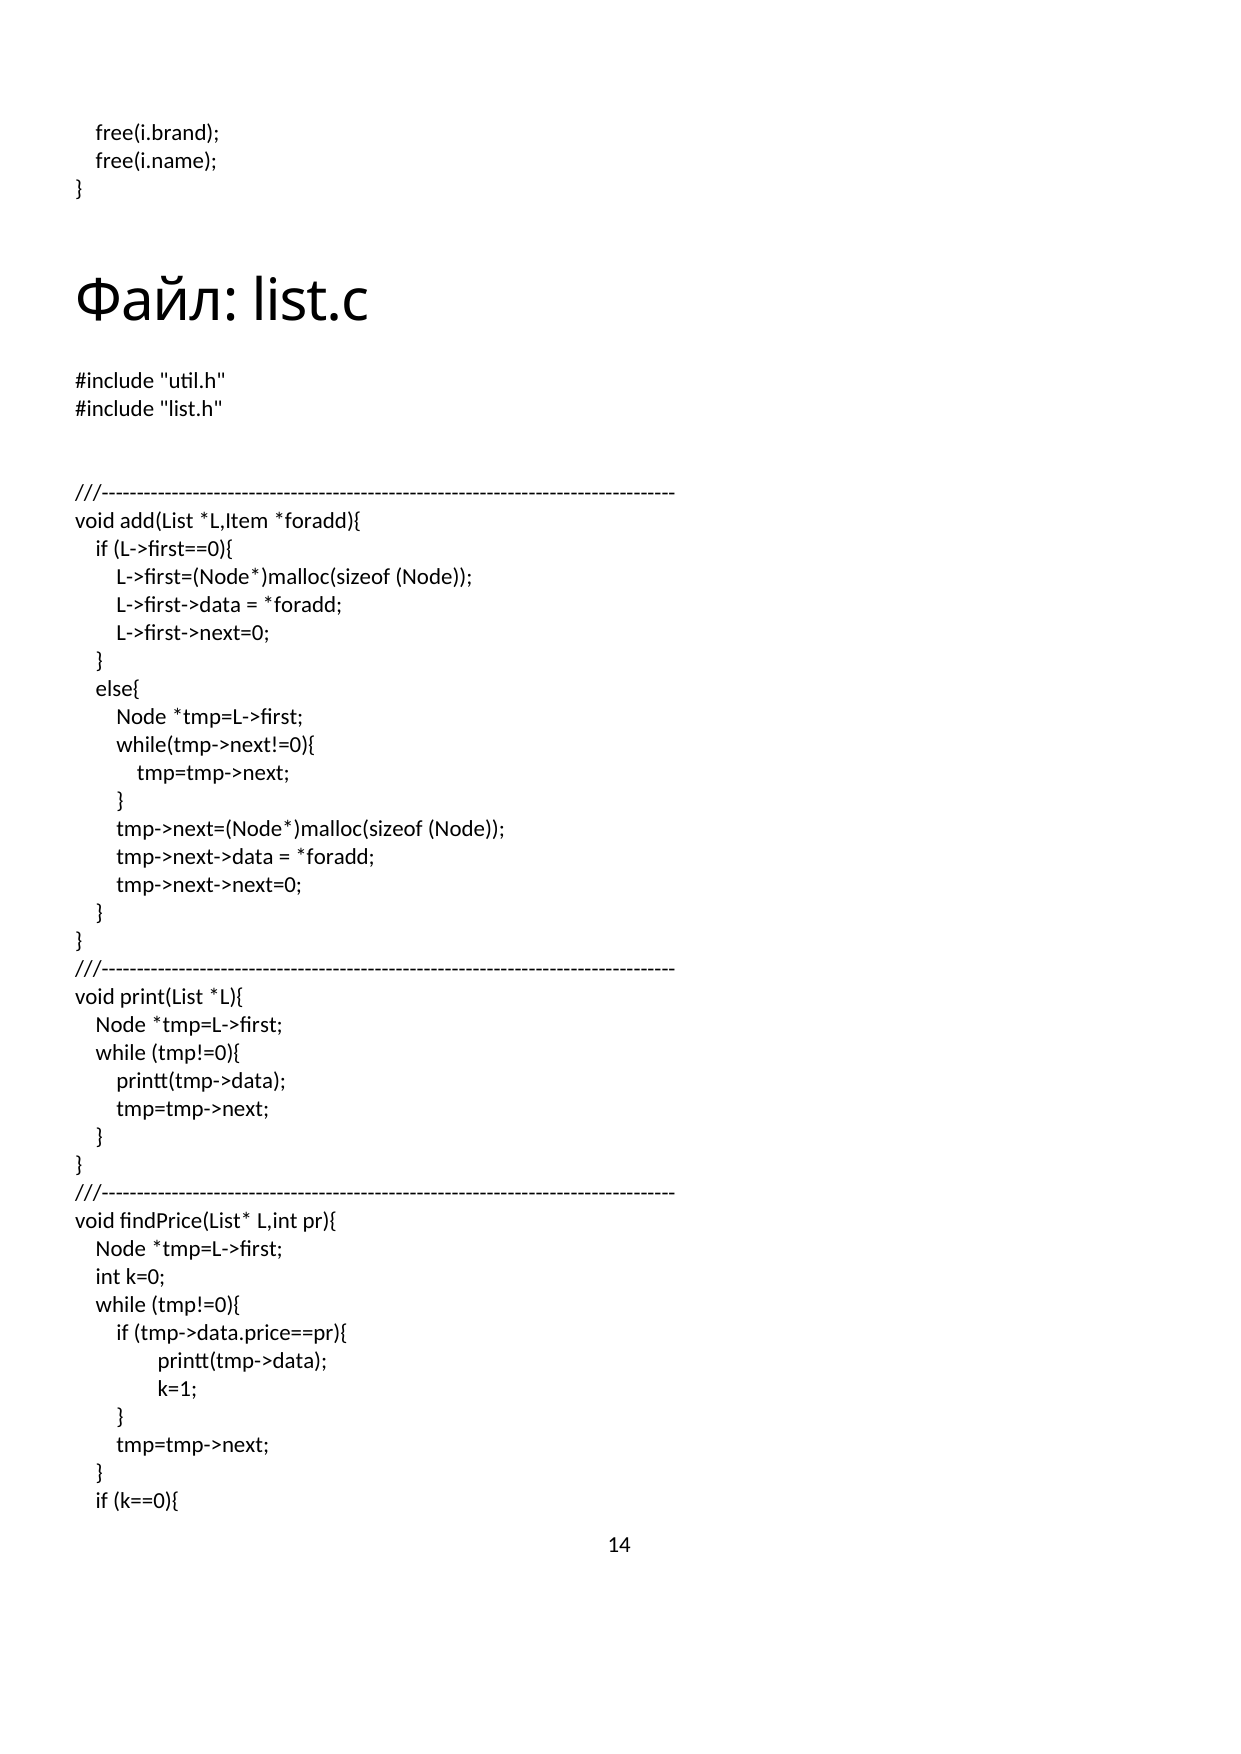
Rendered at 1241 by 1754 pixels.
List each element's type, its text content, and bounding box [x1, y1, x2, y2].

text Node *tmp=L->first; [75, 702, 1162, 730]
text } [75, 898, 1162, 926]
text #include "list.h" [75, 394, 1162, 422]
text if (k==0){ [75, 1487, 1162, 1514]
text while (tmp!=0){ [75, 1290, 1162, 1318]
text Node *tmp=L->first; [75, 1010, 1162, 1038]
text tmp->next->next=0; [75, 870, 1162, 898]
text free(i.name); [75, 146, 1162, 174]
text else{ [75, 674, 1162, 702]
text L->first->next=0; [75, 618, 1162, 646]
text while (tmp!=0){ [75, 1038, 1162, 1066]
text tmp->next->data = *foradd; [75, 842, 1162, 870]
text } [75, 174, 1162, 202]
text if (tmp->data.price==pr){ [75, 1318, 1162, 1346]
text #include "util.h" [75, 366, 1162, 394]
title Файл: list.c [75, 258, 1162, 338]
text } [75, 786, 1162, 814]
text while(tmp->next!=0){ [75, 730, 1162, 758]
text void findPrice(List* L,int pr){ [75, 1206, 1162, 1234]
text } [75, 1458, 1162, 1487]
text } [75, 646, 1162, 674]
text printt(tmp->data); [75, 1066, 1162, 1094]
text } [75, 1122, 1162, 1150]
text printt(tmp->data); [75, 1346, 1162, 1374]
text int k=0; [75, 1262, 1162, 1290]
text tmp=tmp->next; [75, 1431, 1162, 1458]
text } [75, 926, 1162, 954]
text if (L->first==0){ [75, 534, 1162, 562]
text ///---------------------------------------------------------------------------------- [75, 1178, 1162, 1206]
text void add(List *L,Item *foradd){ [75, 506, 1162, 534]
text } [75, 1402, 1162, 1431]
text ///---------------------------------------------------------------------------------- [75, 954, 1162, 982]
text void print(List *L){ [75, 982, 1162, 1010]
text ///---------------------------------------------------------------------------------- [75, 478, 1162, 506]
text Node *tmp=L->first; [75, 1234, 1162, 1262]
text } [75, 1150, 1162, 1178]
text L->first=(Node*)malloc(sizeof (Node)); [75, 562, 1162, 590]
text L->first->data = *foradd; [75, 590, 1162, 618]
text tmp->next=(Node*)malloc(sizeof (Node)); [75, 814, 1162, 842]
text free(i.brand); [75, 118, 1162, 146]
text tmp=tmp->next; [75, 1094, 1162, 1122]
text tmp=tmp->next; [75, 758, 1162, 786]
text k=1; [75, 1374, 1162, 1402]
